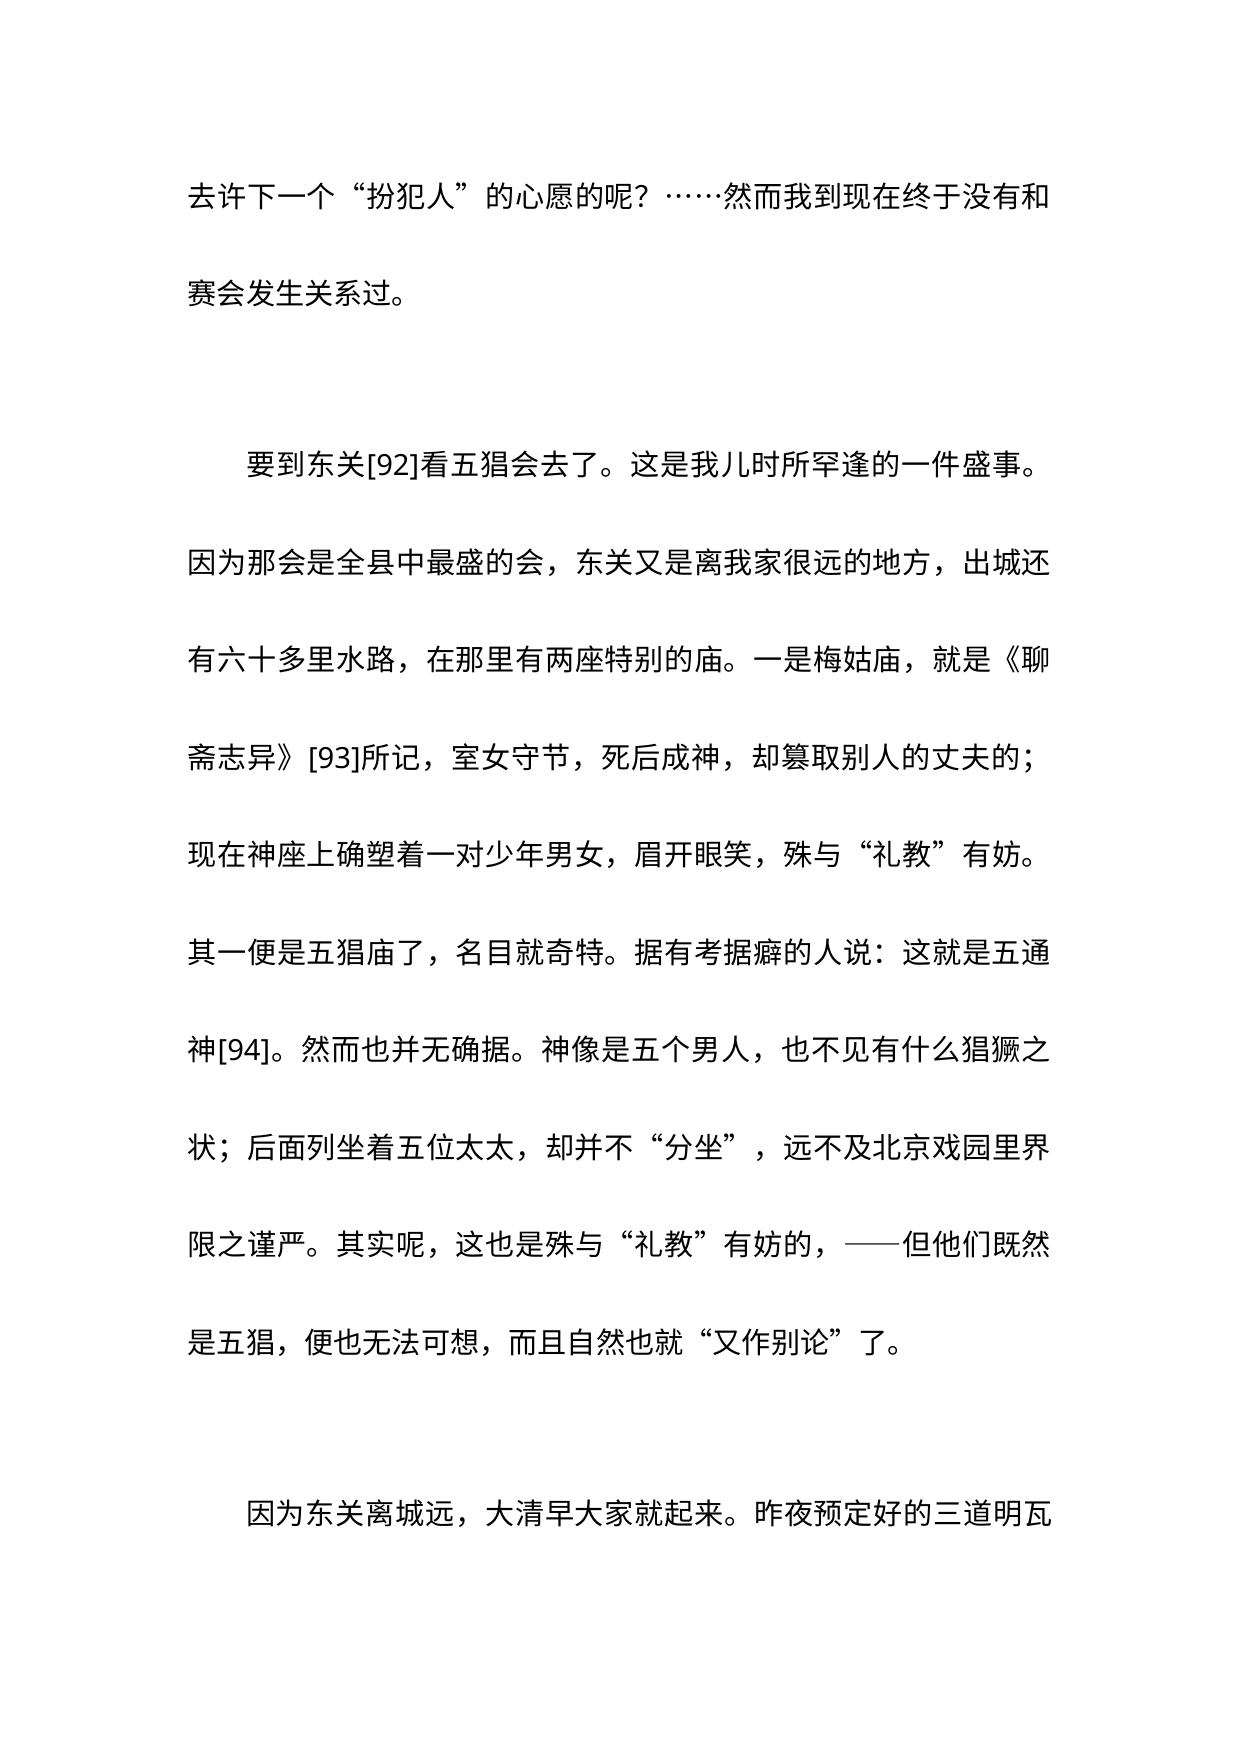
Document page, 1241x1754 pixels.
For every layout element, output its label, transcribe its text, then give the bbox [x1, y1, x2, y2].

text 要到东关[92]看五猖会去了。这是我儿时所罕逢的一件盛事。因为那会是全县中最盛的会，东关又是离我家很远的地方，出城还有六十多里水路，在那里有两座特别的庙。一是梅姑庙，就是《聊斋志异》[93]所记，室女守节，死后成神，却篡取别人的丈夫的；现在神座上确塑着一对少年男女，眉开眼笑，殊与“礼教”有妨。其一便是五猖庙了，名目就奇特。据有考据癖的人说：这就是五通神[94]。然而也并无确据。神像是五个男人，也不见有什么猖獗之状；后面列坐着五位太太，却并不“分坐”，远不及北京戏园里界限之谨严。其实呢，这也是殊与“礼教”有妨的，——但他们既然是五猖，便也无法可想，而且自然也就“又作别论”了。 [187, 430, 1053, 1373]
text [187, 162, 1053, 324]
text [187, 1479, 1053, 1544]
